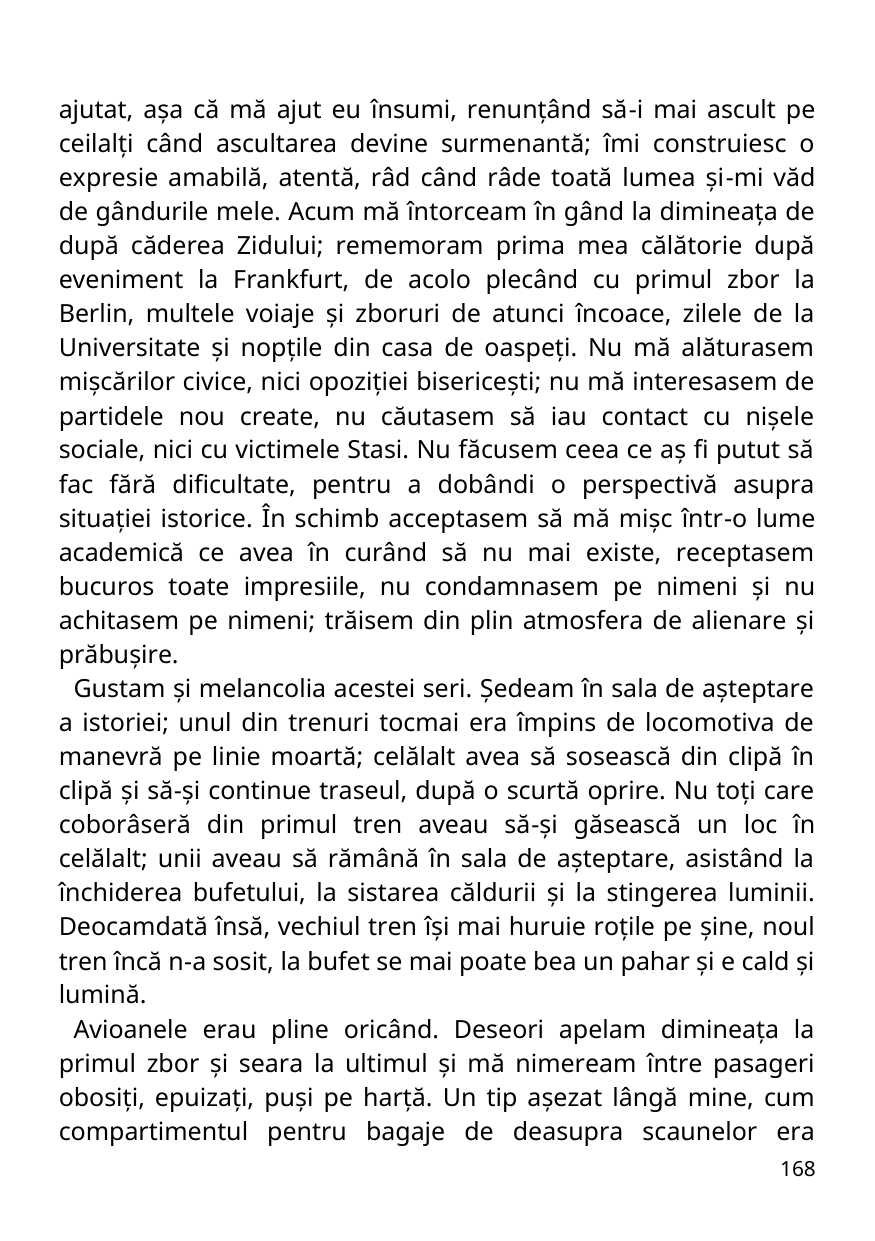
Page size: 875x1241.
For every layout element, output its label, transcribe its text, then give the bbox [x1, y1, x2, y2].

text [58, 1011, 816, 1147]
text Gustam şi melancolia acestei seri. Şedeam în sala de aşteptare a istoriei; unul din trenuri tocmai era împins de locomotiva de manevră pe linie moartă; celălalt avea să sosească din clipă în clipă şi să-şi continue traseul, după o scurtă oprire. Nu toţi care coborâseră din primul tren aveau să-şi găsească un loc în celălalt; unii aveau să rămână în sala de aşteptare, asistând la închiderea bufetului, la sistarea căldurii şi la stingerea luminii. Deocamdată însă, vechiul tren îşi mai huruie roţile pe şine, noul tren încă n-a sosit, la bufet se mai poate bea un pahar şi e cald şi lumină. [58, 671, 816, 1011]
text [58, 92, 816, 671]
